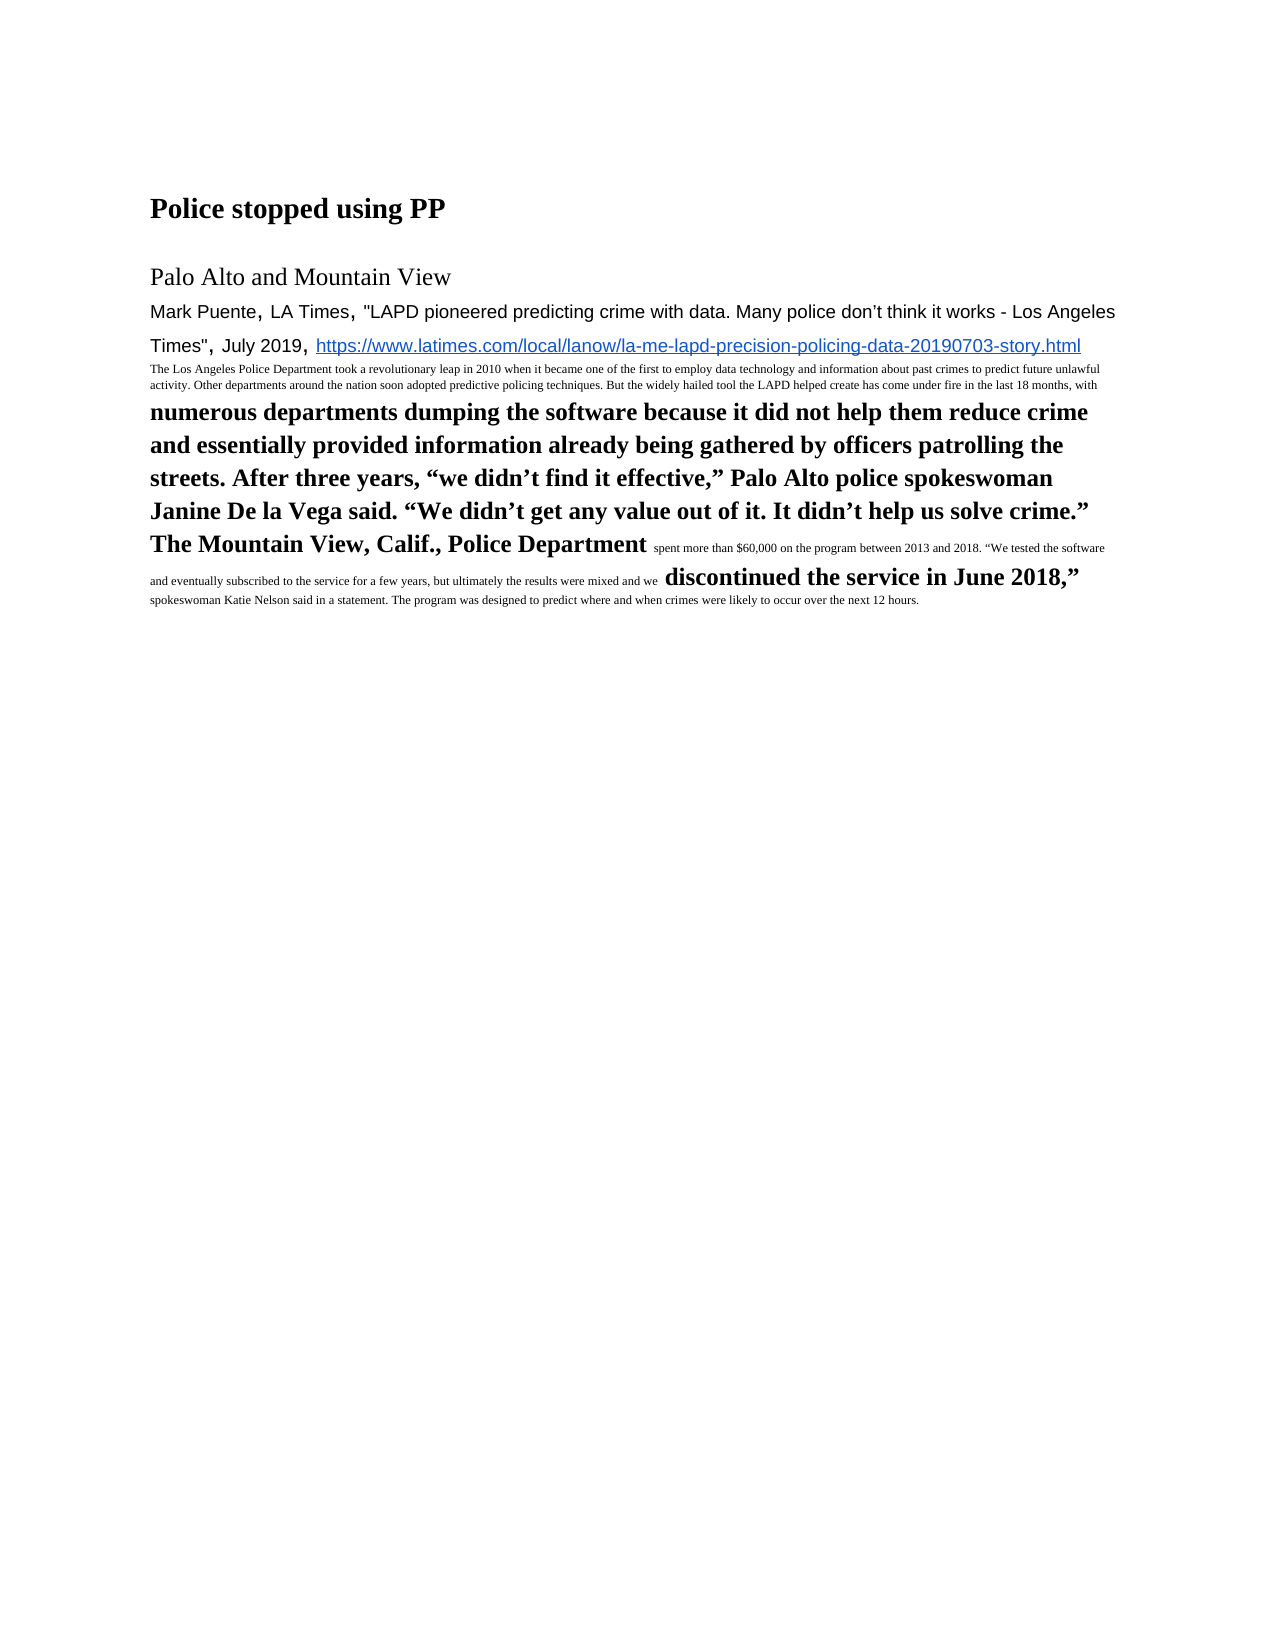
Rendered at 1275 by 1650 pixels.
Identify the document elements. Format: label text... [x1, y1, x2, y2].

text The Los Angeles Police Department took a revolutionary leap in 2010 when it became one of the first to employ data technology and information about past crimes to predict future unlawful activity. Other departments around the nation soon adopted predictive policing techniques. But the widely hailed tool the LAPD helped create has come under fire in the last 18 months, with numerous departments dumping the software because it did not help them reduce crime and essentially provided information already being gathered by officers patrolling the streets. After three years, “we didn’t find it effective,” Palo Alto police spokeswoman Janine De la Vega said. “We didn’t get any value out of it. It didn’t help us solve crime.” The Mountain View, Calif., Police Department spent more than $60,000 on the program between 2013 and 2018. “We tested the software and eventually subscribed to the service for a few years, but ultimately the results were mixed and we discontinued the service in June 2018,” spokeswoman Katie Nelson said in a statement. The program was designed to predict where and when crimes were likely to occur over the next 12 hours. [150, 362, 1125, 607]
subtitle Palo Alto and Mountain View [150, 262, 1125, 291]
text Mark Puente, LA Times, "LAPD pioneered predicting crime with data. Many police don’t think it works - Los Angeles Times", July 2019, https://www.latimes.com/local/lanow/la-me-lapd-precision-policing-data-20190703-story.html [150, 296, 1125, 357]
subtitle Police stopped using PP [150, 192, 1125, 225]
